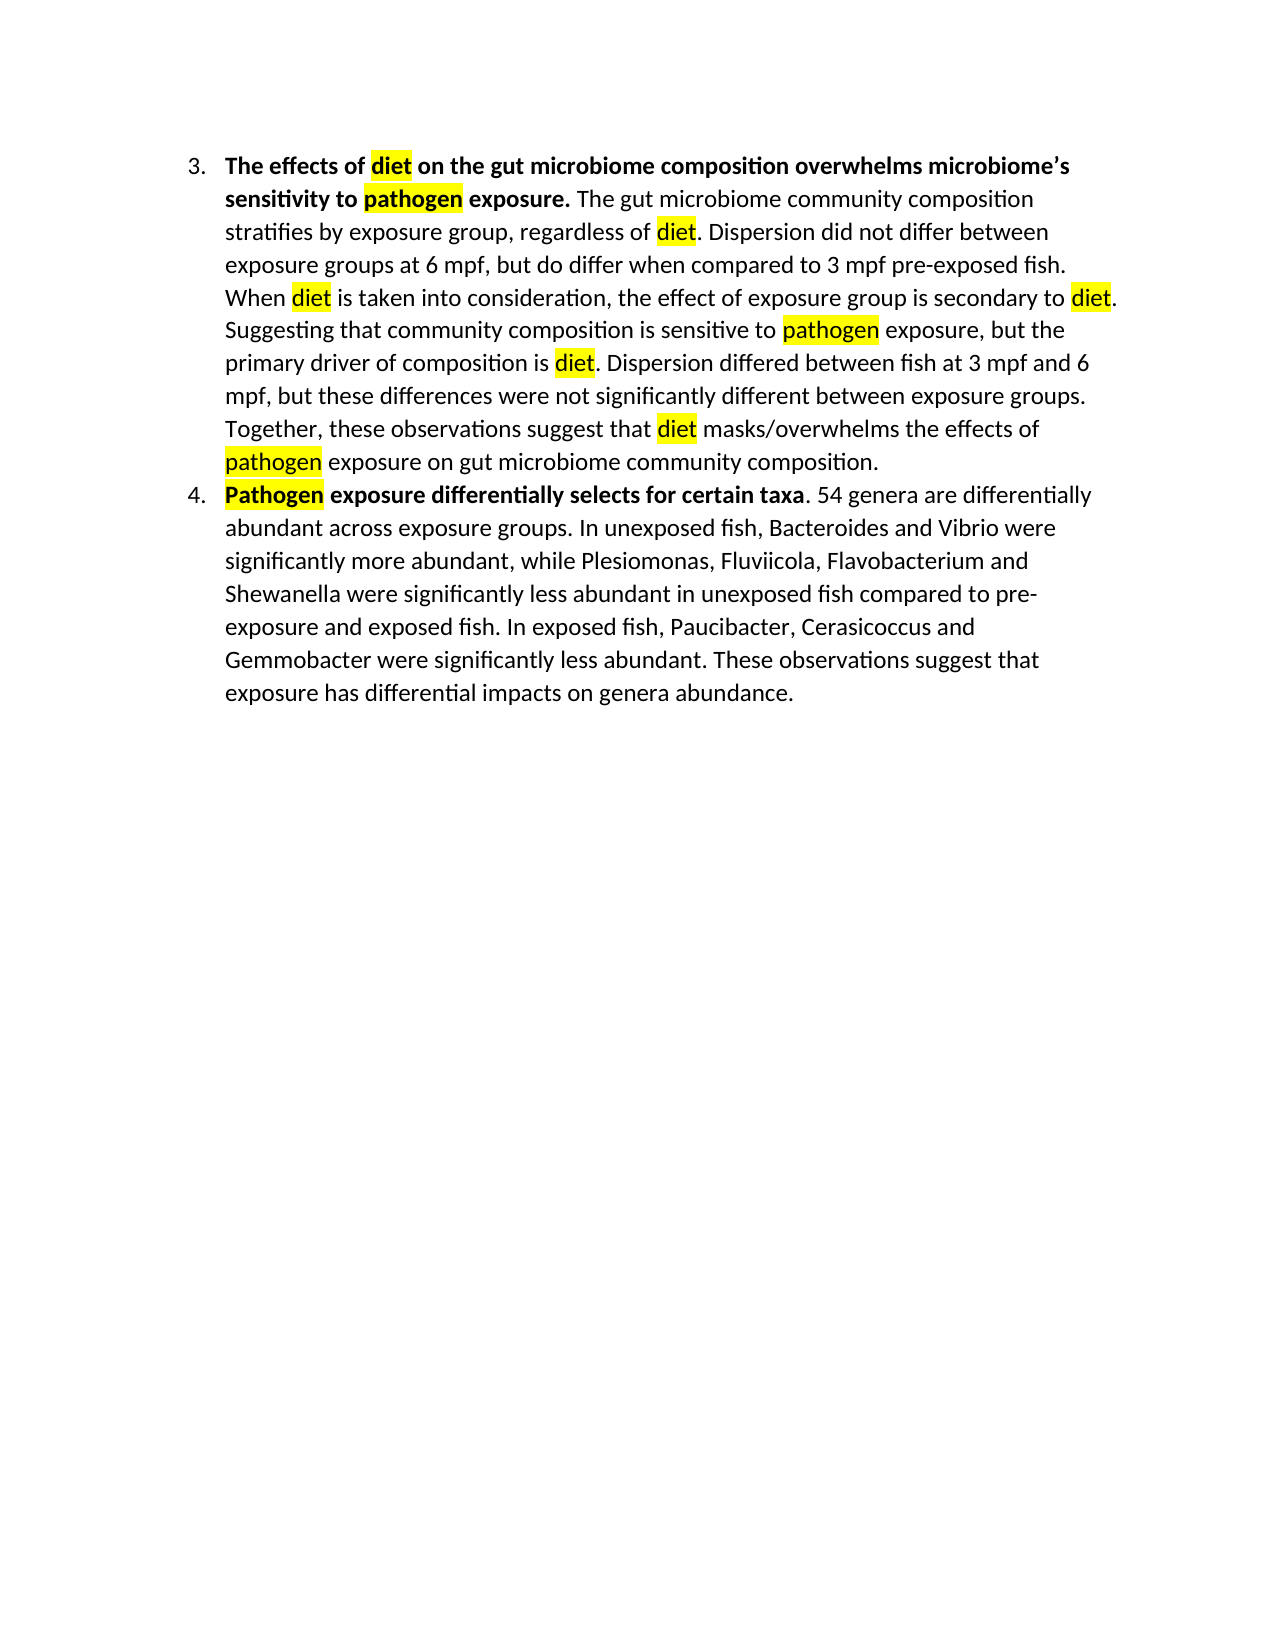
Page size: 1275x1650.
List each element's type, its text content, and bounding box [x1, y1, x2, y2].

list Pathogen exposure differentially selects for certain taxa. 54 genera are differentially abundant across exposure groups. In unexposed fish, Bacteroides and Vibrio were significantly more abundant, while Plesiomonas, Fluviicola, Flavobacterium and Shewanella were significantly less abundant in unexposed fish compared to pre-exposure and exposed fish. In exposed fish, Paucibacter, Cerasicoccus and Gemmobacter were significantly less abundant. These observations suggest that exposure has differential impacts on genera abundance. [187, 479, 1125, 707]
list The effects of diet on the gut microbiome composition overwhelms microbiome’s sensitivity to pathogen exposure. The gut microbiome community composition stratifies by exposure group, regardless of diet. Dispersion did not differ between exposure groups at 6 mpf, but do differ when compared to 3 mpf pre-exposed fish. When diet is taken into consideration, the effect of exposure group is secondary to diet. Suggesting that community composition is sensitive to pathogen exposure, but the primary driver of composition is diet. Dispersion differed between fish at 3 mpf and 6 mpf, but these differences were not significantly different between exposure groups. Together, these observations suggest that diet masks/overwhelms the effects of pathogen exposure on gut microbiome community composition. [187, 150, 1125, 477]
